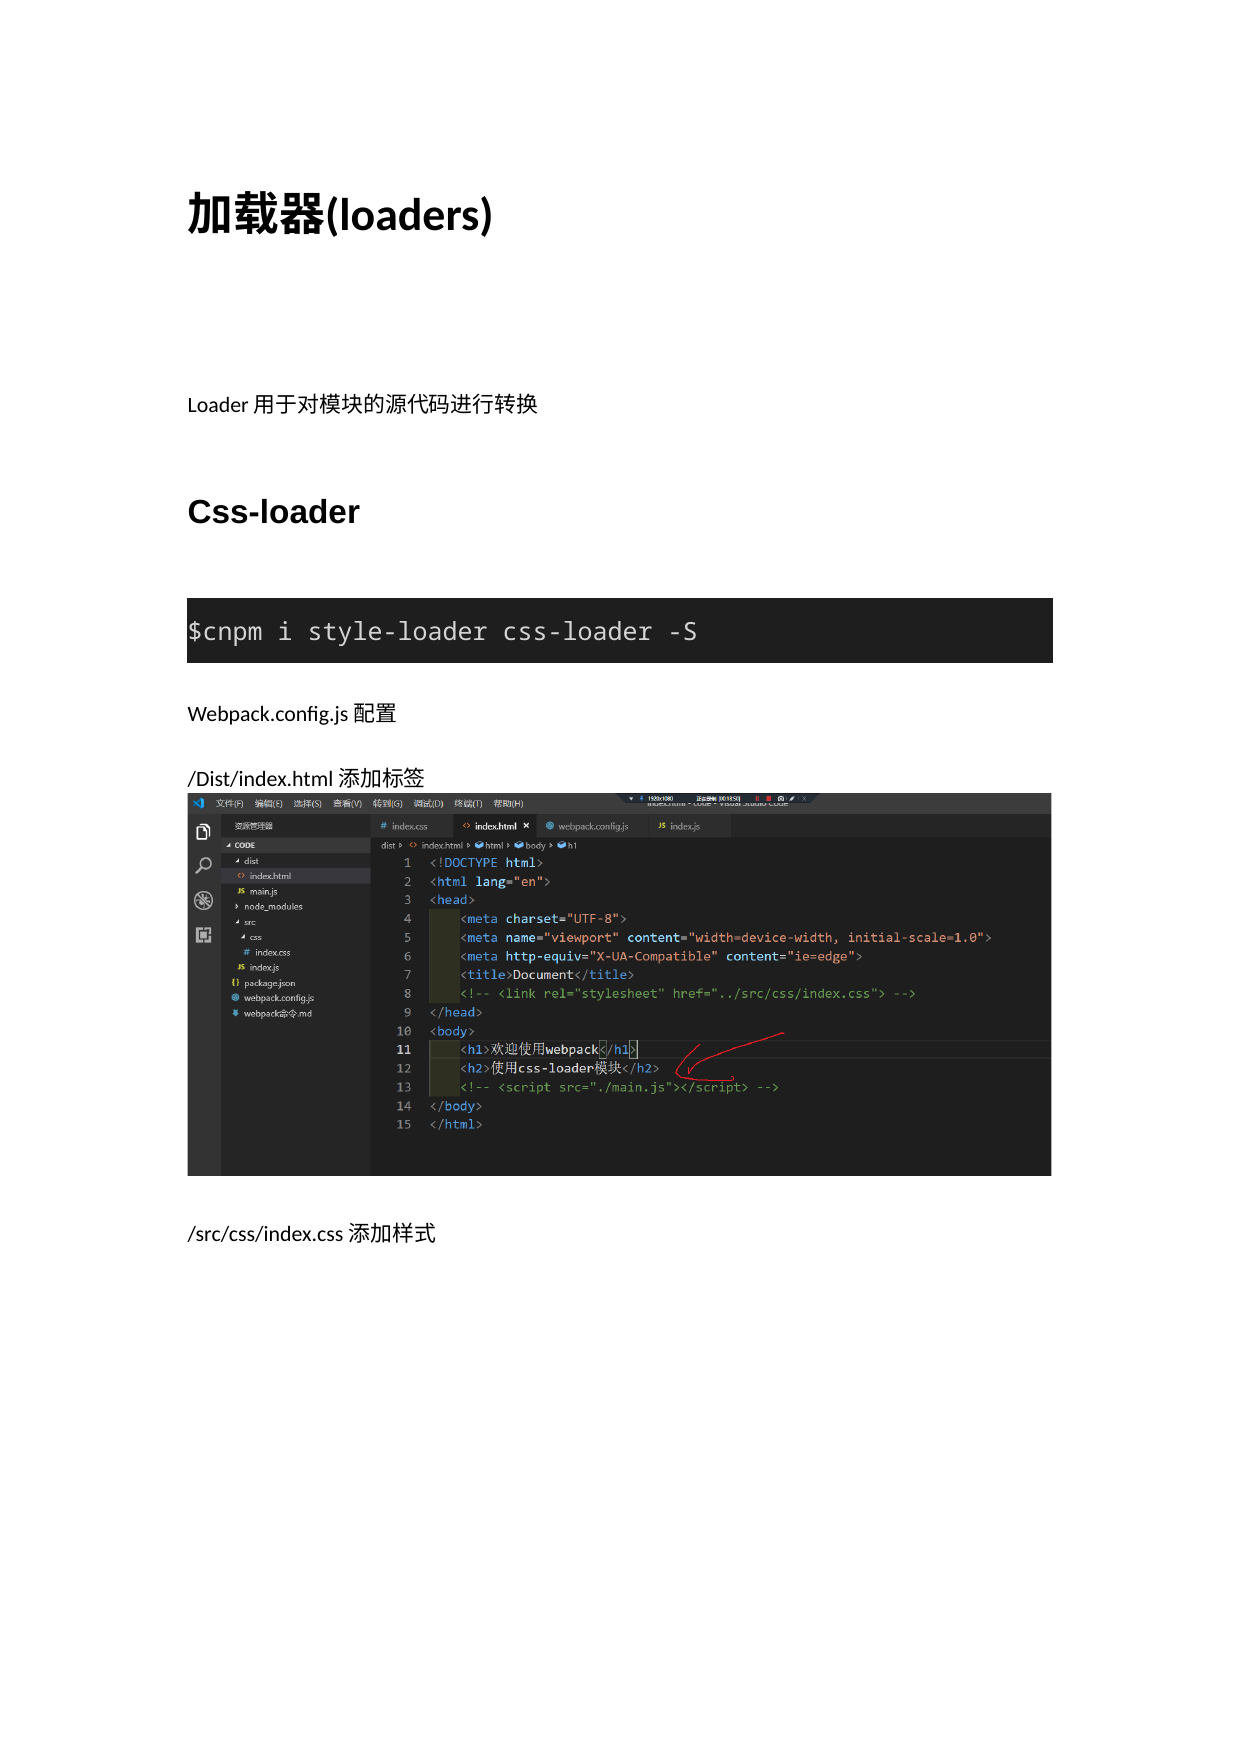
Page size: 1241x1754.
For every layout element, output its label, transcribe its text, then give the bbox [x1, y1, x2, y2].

text $cnpm i style-loader css-loader -S [187, 598, 1053, 663]
text Webpack.config.js配置 [187, 696, 1053, 728]
text /Dist/index.html 添加标签 [187, 761, 1053, 793]
picture [187, 793, 1052, 1176]
text Loader 用于对模块的源代码进行转换 [187, 387, 1053, 419]
text /src/css/index.css 添加样式 [187, 1216, 1053, 1248]
subtitle 加载器(loaders) [187, 162, 1053, 259]
subtitle Css-loader [187, 479, 1053, 544]
